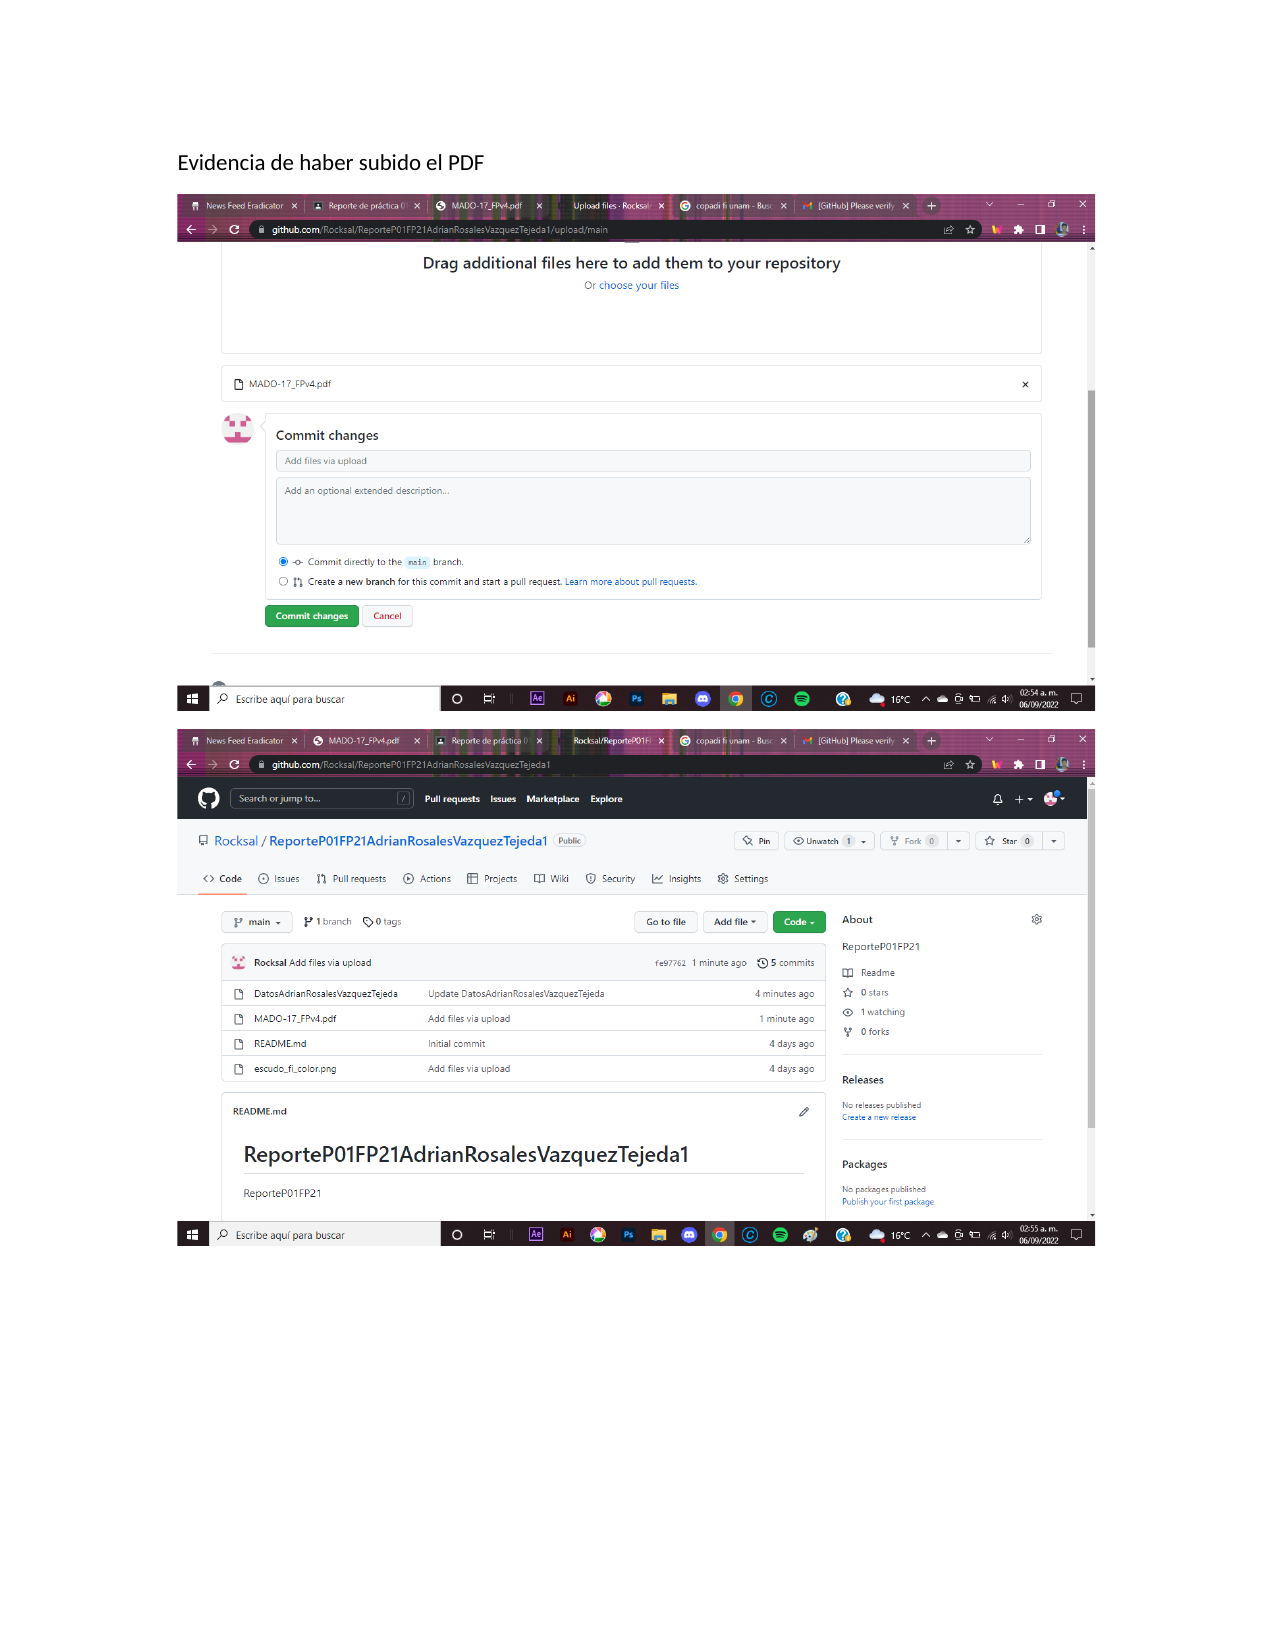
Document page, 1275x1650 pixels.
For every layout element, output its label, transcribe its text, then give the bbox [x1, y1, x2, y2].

text Evidencia de haber subido el PDF [177, 148, 1098, 176]
picture [176, 194, 1094, 711]
picture [176, 729, 1094, 1246]
